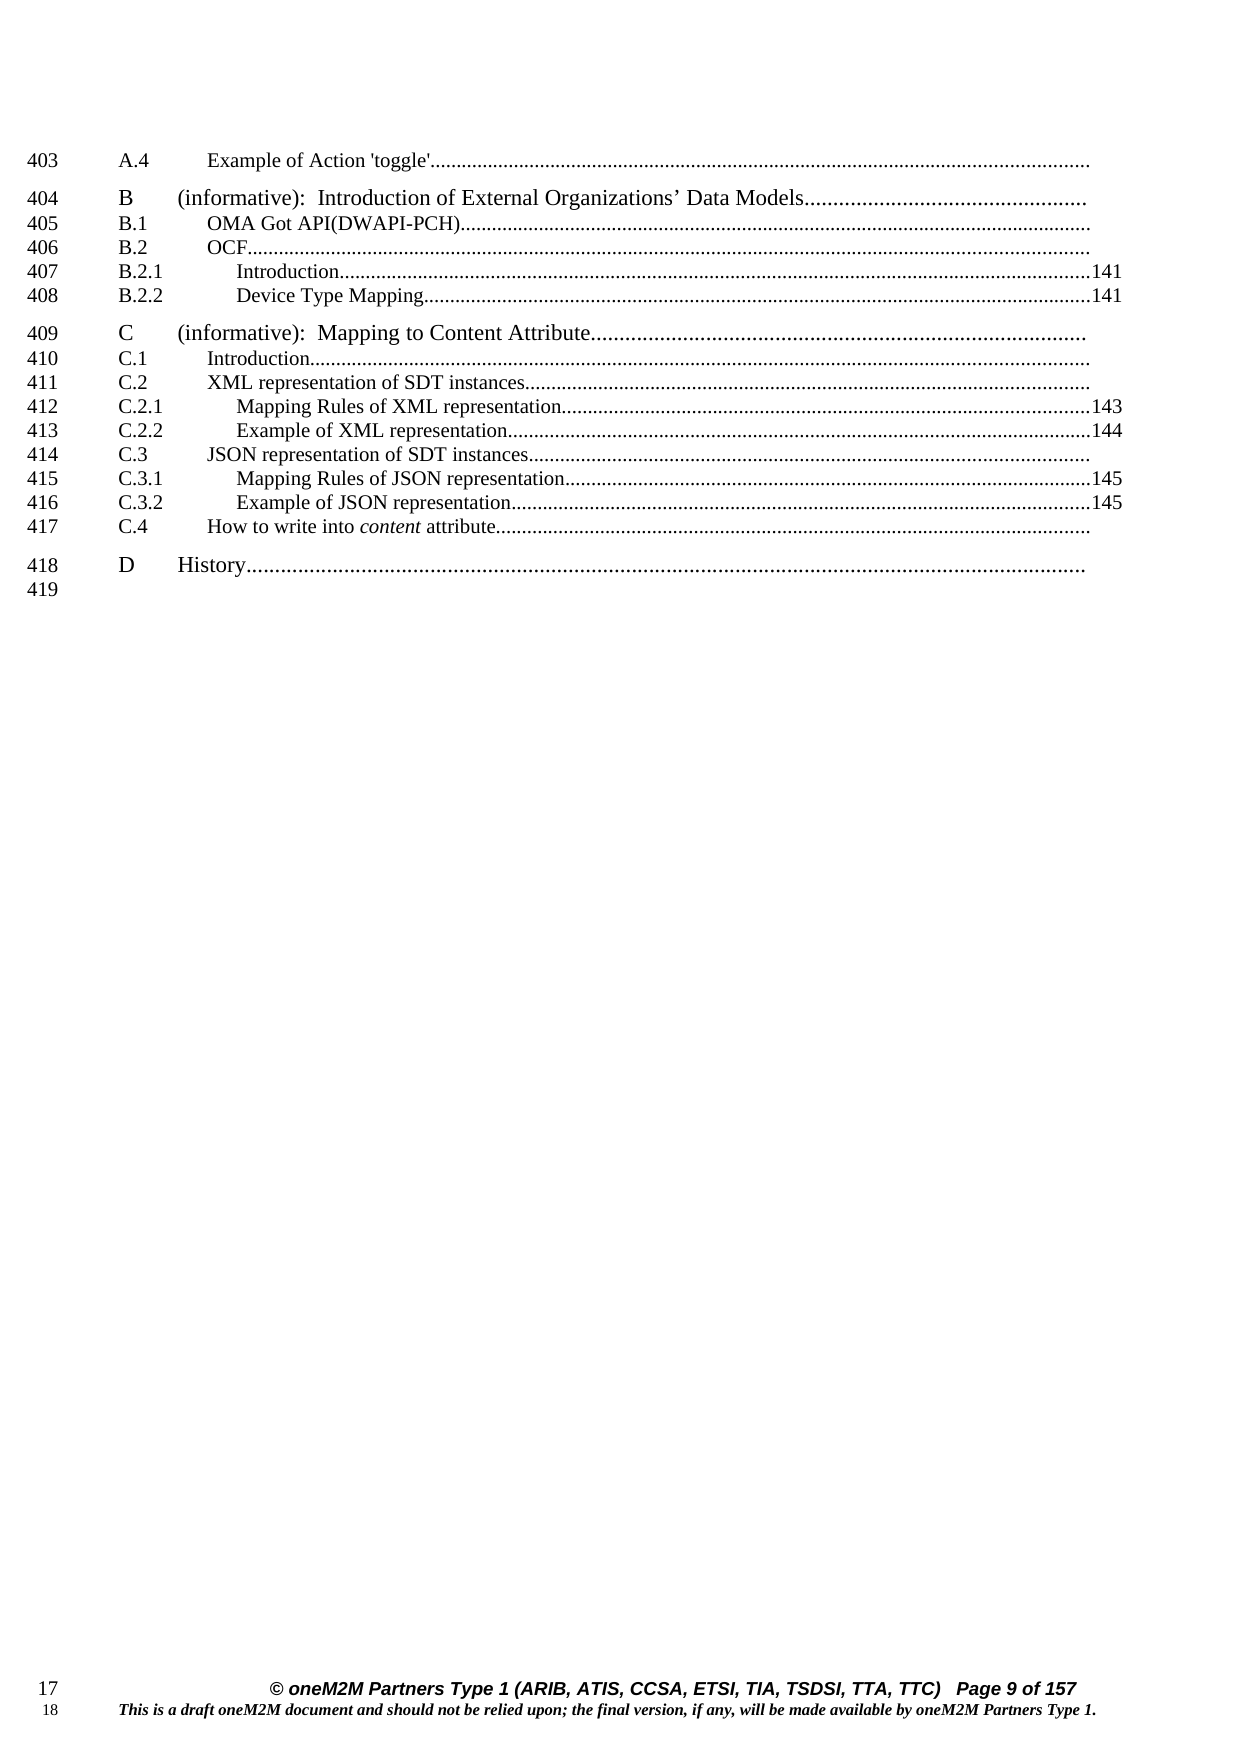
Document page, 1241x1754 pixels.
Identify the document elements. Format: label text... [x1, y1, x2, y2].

text A.4 Example of Action 'toggle' 139 [118, 148, 1078, 172]
text B.2 OCF 141 [118, 235, 1078, 259]
text C (informative): Mapping to Content Attribute 143 [118, 319, 1078, 346]
text B (informative): Introduction of External Organizations’ Data Models 141 [118, 184, 1078, 211]
text C.3 JSON representation of SDT instances 145 [118, 442, 1078, 466]
text C.3.1 Mapping Rules of JSON representation 145 [118, 466, 1122, 490]
text C.2 XML representation of SDT instances. 143 [118, 370, 1078, 394]
text C.3.2 Example of JSON representation 145 [118, 490, 1122, 514]
text C.2.1 Mapping Rules of XML representation 143 [118, 394, 1122, 418]
text B.2.2 Device Type Mapping 141 [118, 283, 1122, 307]
text B.1 OMA Got API(DWAPI-PCH) 141 [118, 211, 1078, 235]
text D History 148 [118, 551, 1078, 577]
text B.2.1 Introduction 141 [118, 259, 1122, 283]
text C.2.2 Example of XML representation 144 [118, 418, 1122, 442]
text C.4 How to write into content attribute 147 [118, 514, 1078, 538]
text C.1 Introduction 143 [118, 346, 1078, 370]
